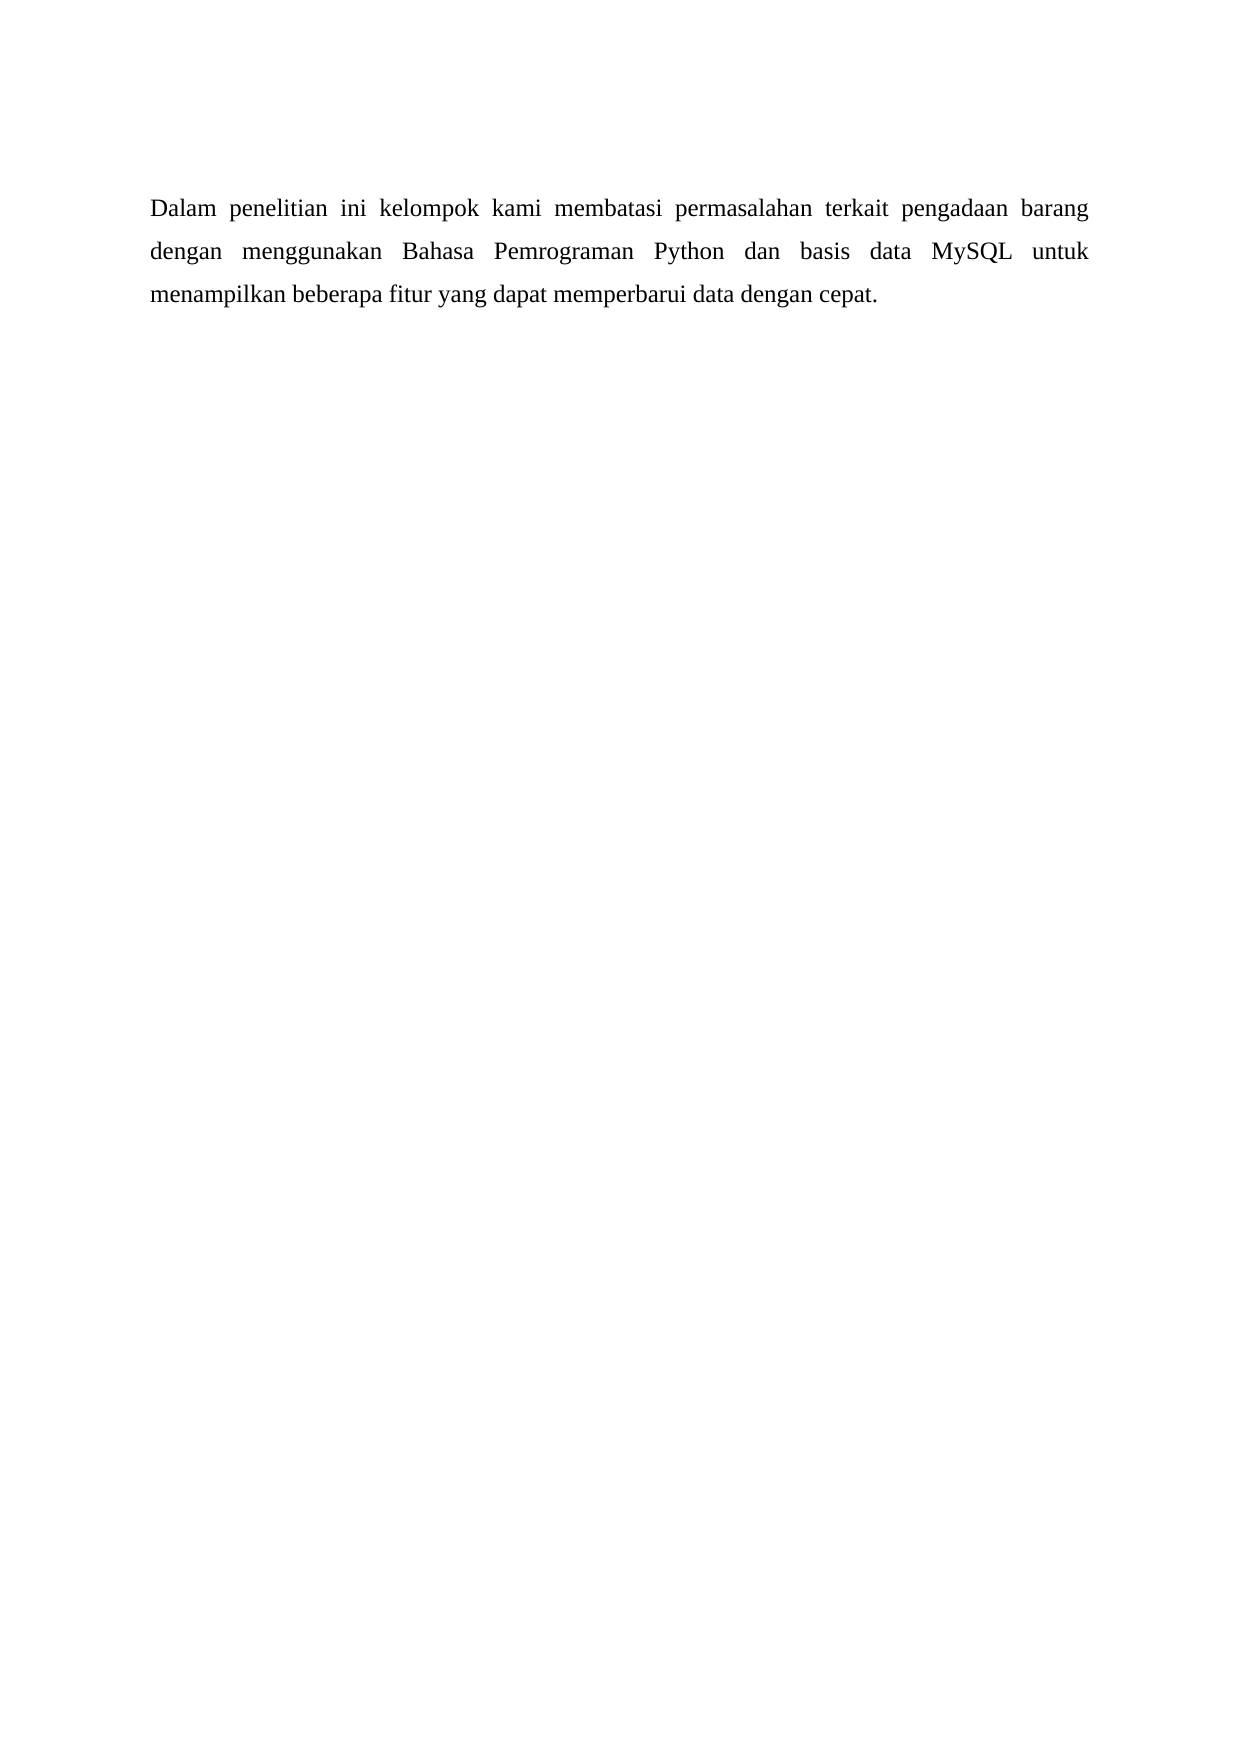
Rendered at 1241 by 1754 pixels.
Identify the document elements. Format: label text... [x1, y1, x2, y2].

text Dalam penelitian ini kelompok kami membatasi permasalahan terkait pengadaan barang dengan menggunakan Bahasa Pemrograman Python dan basis data MySQL untuk menampilkan beberapa fitur yang dapat memperbarui data dengan cepat. [150, 193, 1090, 308]
